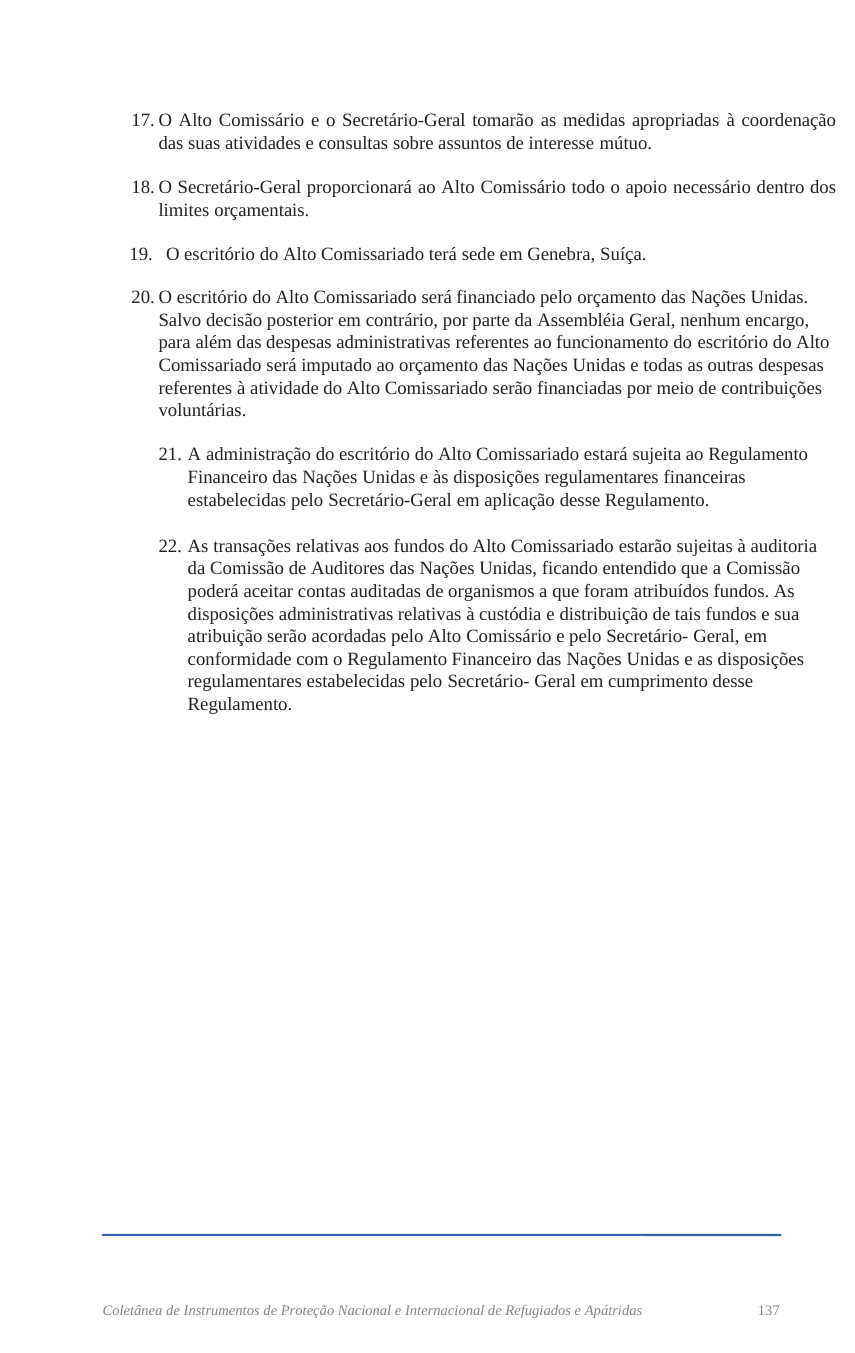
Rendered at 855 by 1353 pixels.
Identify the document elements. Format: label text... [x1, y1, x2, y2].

list O Alto Comissário e o Secretário-Geral tomarão as medidas apropriadas à coordenação das suas atividades e consultas sobre assuntos de interesse mútuo. [131, 109, 836, 154]
list O Secretário-Geral proporcionará ao Alto Comissário todo o apoio necessário dentro dos limites orçamentais. [131, 176, 836, 221]
list A administração do escritório do Alto Comissariado estará sujeita ao Regulamento Financeiro das Nações Unidas e às disposições regulamentares financeiras estabelecidas pelo Secretário-Geral em aplicação desse Regulamento. [158, 443, 836, 510]
list O escritório do Alto Comissariado será financiado pelo orçamento das Nações Unidas. Salvo decisão posterior em contrário, por parte da Assembléia Geral, nenhum encargo, para além das despesas administrativas referentes ao funcionamento do escritório do Alto Comissariado será imputado ao orçamento das Nações Unidas e todas as outras despesas referentes à atividade do Alto Comissariado serão financiadas por meio de contribuições voluntárias. [131, 286, 836, 421]
list O escritório do Alto Comissariado terá sede em Genebra, Suíça. [129, 243, 836, 264]
list As transações relativas aos fundos do Alto Comissariado estarão sujeitas à auditoria da Comissão de Auditores das Nações Unidas, ficando entendido que a Comissão poderá aceitar contas auditadas de organismos a que foram atribuídos fundos. As disposições administrativas relativas à custódia e distribuição de tais fundos e sua atribuição serão acordadas pelo Alto Comissário e pelo Secretário- Geral, em conformidade com o Regulamento Financeiro das Nações Unidas e as disposições regulamentares estabelecidas pelo Secretário- Geral em cumprimento desse Regulamento. [158, 535, 836, 714]
